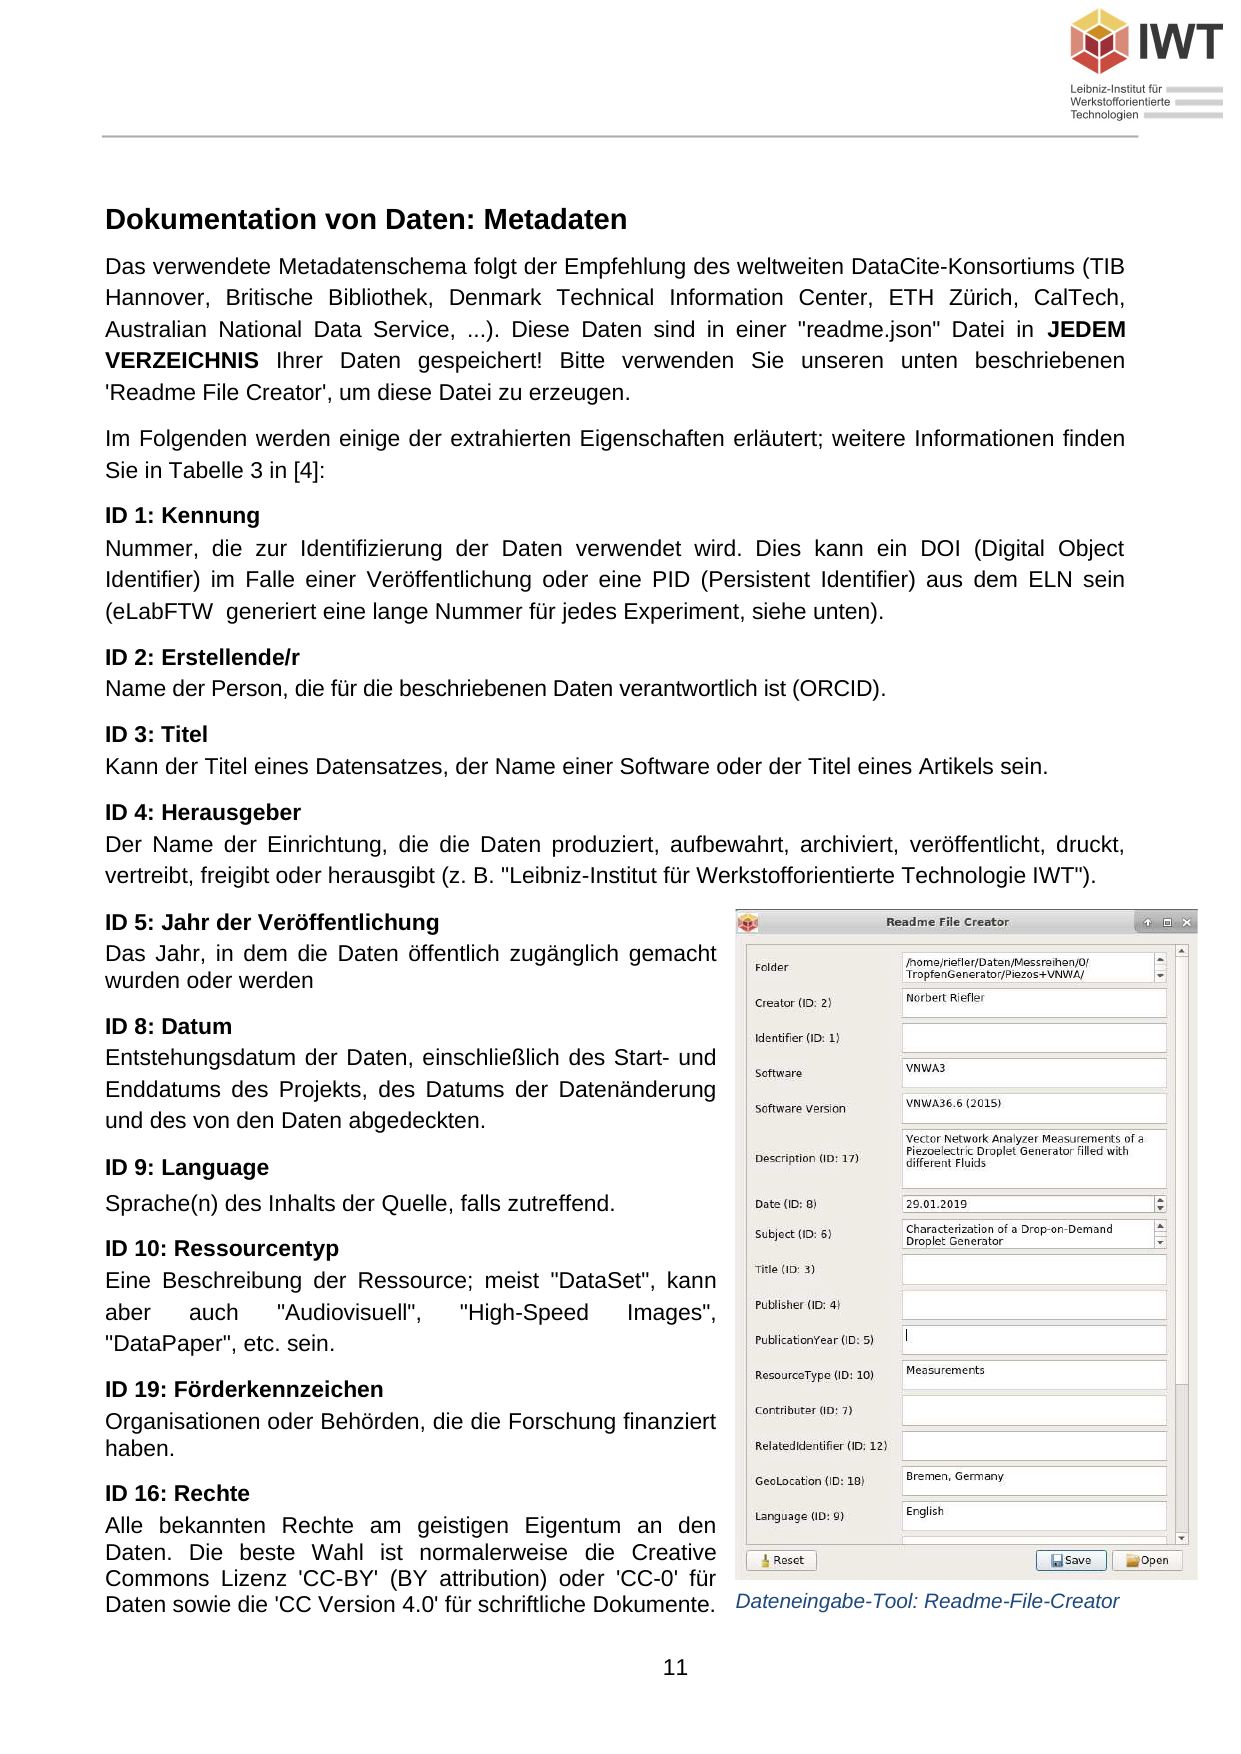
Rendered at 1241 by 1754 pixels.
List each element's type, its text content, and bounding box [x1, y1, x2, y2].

text Name der Person, die für die beschriebenen Daten verantwortlich ist (ORCID). [105, 675, 1126, 702]
subtitle ID 1: Kennung [105, 502, 1126, 529]
subtitle ID 10: Ressourcentyp [105, 1235, 735, 1262]
subtitle Dokumentation von Daten: Metadaten [105, 202, 1126, 236]
text Das verwendete Metadatenschema folgt der Empfehlung des weltweiten DataCite-Konsortiums (TIB Hannover, Britische Bibliothek, Denmark Technical Information Center, ETH Zürich, CalTech, Australian National Data Service, ...). Diese Daten sind in einer "readme.json" Datei in JEDEM VERZEICHNIS Ihrer Daten gespeichert! Bitte verwenden Sie unseren unten beschriebenen 'Readme File Creator', um diese Datei zu erzeugen. [105, 253, 1126, 405]
text Eine Beschreibung der Ressource; meist "DataSet", kann aber auch "Audiovisuell", "High-Speed Images", "DataPaper", etc. sein. [105, 1267, 735, 1357]
text Kann der Titel eines Datensatzes, der Name einer Software oder der Titel eines Artikels sein. [105, 753, 1126, 779]
subtitle ID 4: Herausgeber [105, 799, 1126, 826]
text Im Folgenden werden einige der extrahierten Eigenschaften erläutert; weitere Informationen finden Sie in Tabelle 3 in [4]: [105, 425, 1126, 483]
text Organisationen oder Behörden, die die Forschung finanziert haben. [105, 1408, 735, 1461]
subtitle ID 2: Erstellende/r [105, 643, 1126, 670]
subtitle ID 8: Datum [105, 1013, 735, 1039]
text Entstehungsdatum der Daten, einschließlich des Start- und Enddatums des Projekts, des Datums der Datenänderung und des von den Daten abgedeckten. [105, 1044, 735, 1134]
text Sprache(n) des Inhalts der Quelle, falls zutreffend. [105, 1189, 735, 1216]
text Nummer, die zur Identifizierung der Daten verwendet wird. Dies kann ein DOI (Digital Object Identifier) im Falle einer Veröffentlichung oder eine PID (Persistent Identifier) aus dem ELN sein (eLabFTW generiert eine lange Nummer für jedes Experiment, siehe unten). [105, 534, 1126, 624]
text Alle bekannten Rechte am geistigen Eigentum an den Daten. Die beste Wahl ist normalerweise die Creative Commons Lizenz 'CC-BY' (BY attribution) oder 'CC-0' für Daten sowie die 'CC Version 4.0' für schriftliche Dokumente. [105, 1512, 1126, 1618]
subtitle ID 19: Förderkennzeichen [105, 1376, 735, 1403]
text Das Jahr, in dem die Daten öffentlich zugänglich gemacht wurden oder werden [105, 940, 735, 993]
subtitle ID 3: Titel [105, 721, 1126, 747]
picture [1070, 8, 1223, 121]
subtitle ID 5: Jahr der Veröffentlichung [105, 908, 1126, 935]
subtitle ID 9: Language [105, 1154, 735, 1180]
picture [735, 909, 1198, 1580]
text Der Name der Einrichtung, die die Daten produziert, aufbewahrt, archiviert, veröffentlicht, druckt, vertreibt, freigibt oder herausgibt (z. B. "Leibniz-Institut für Werkstofforientierte Technologie IWT"). [105, 831, 1126, 889]
subtitle ID 16: Rechte [105, 1480, 735, 1507]
